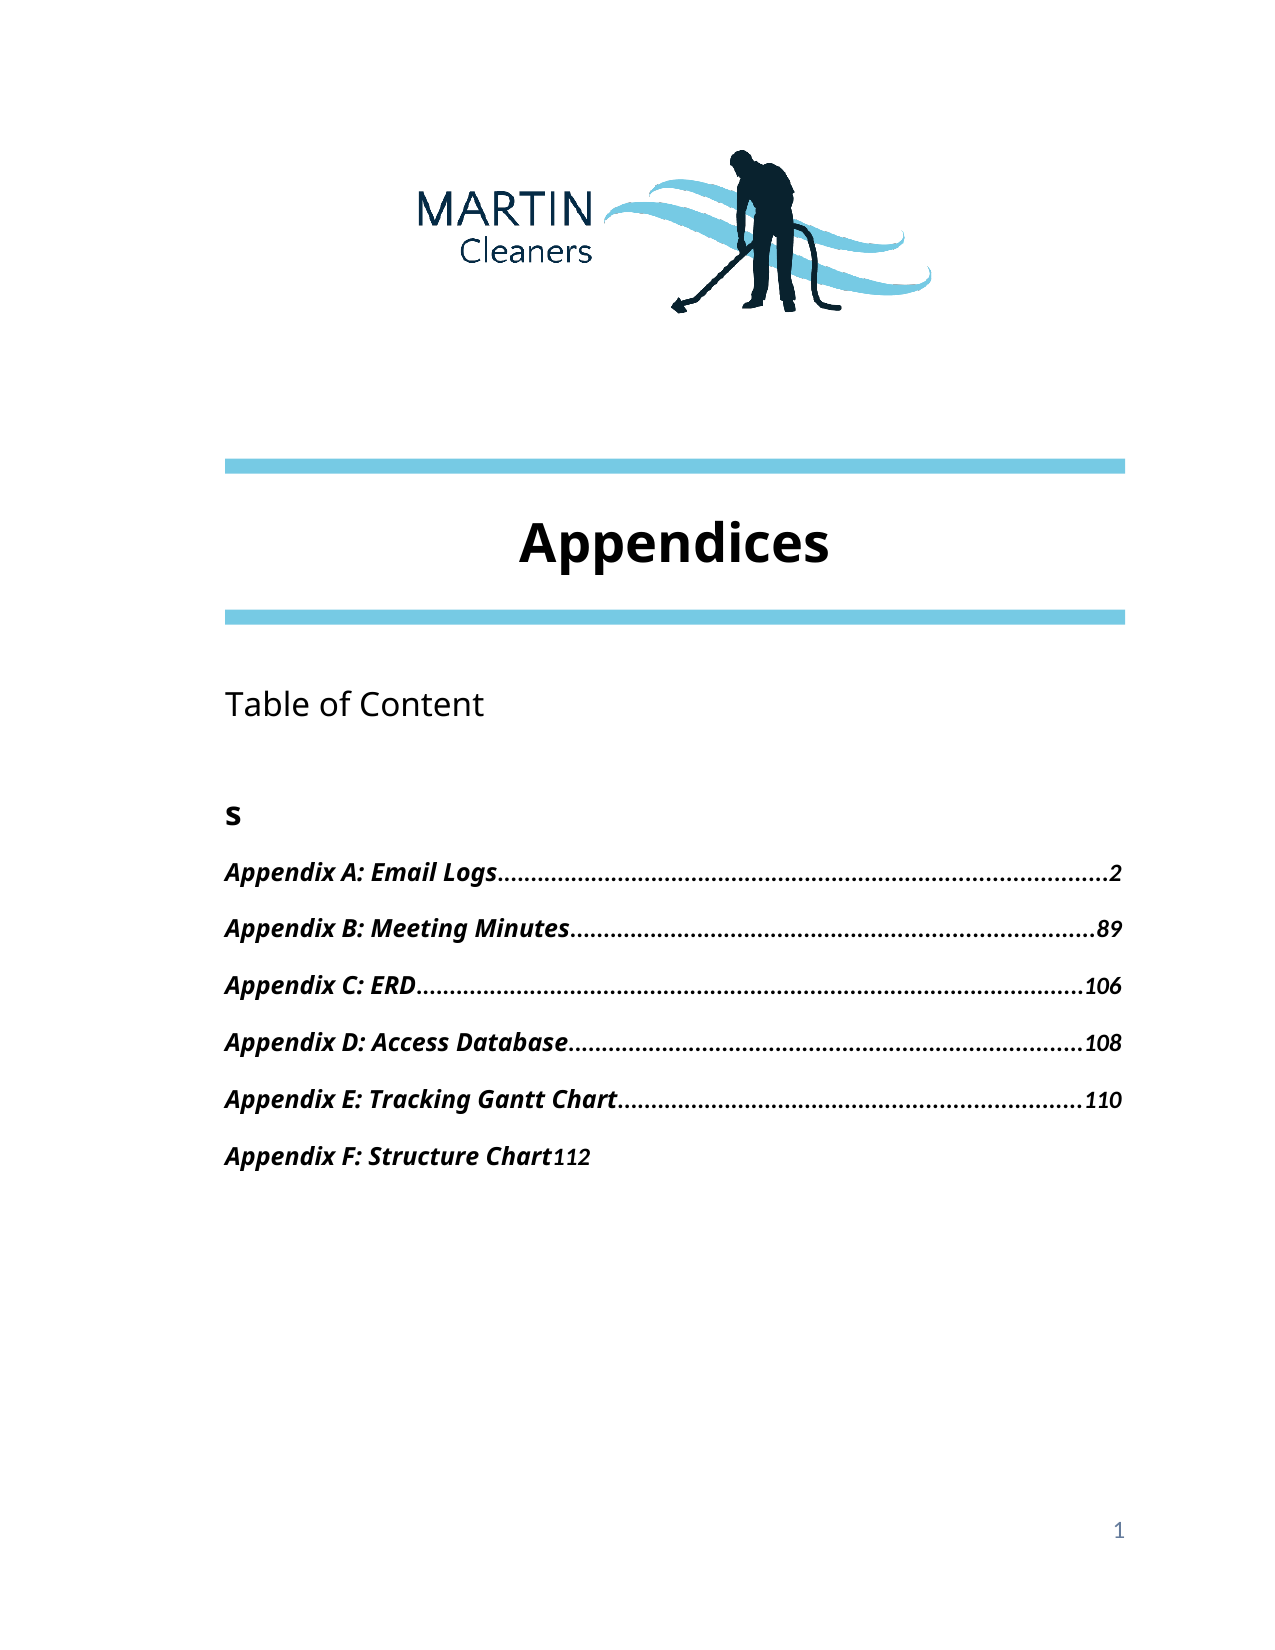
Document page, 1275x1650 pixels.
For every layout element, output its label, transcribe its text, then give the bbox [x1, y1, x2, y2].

picture [418, 150, 932, 314]
subtitle Appendices [225, 504, 1125, 578]
